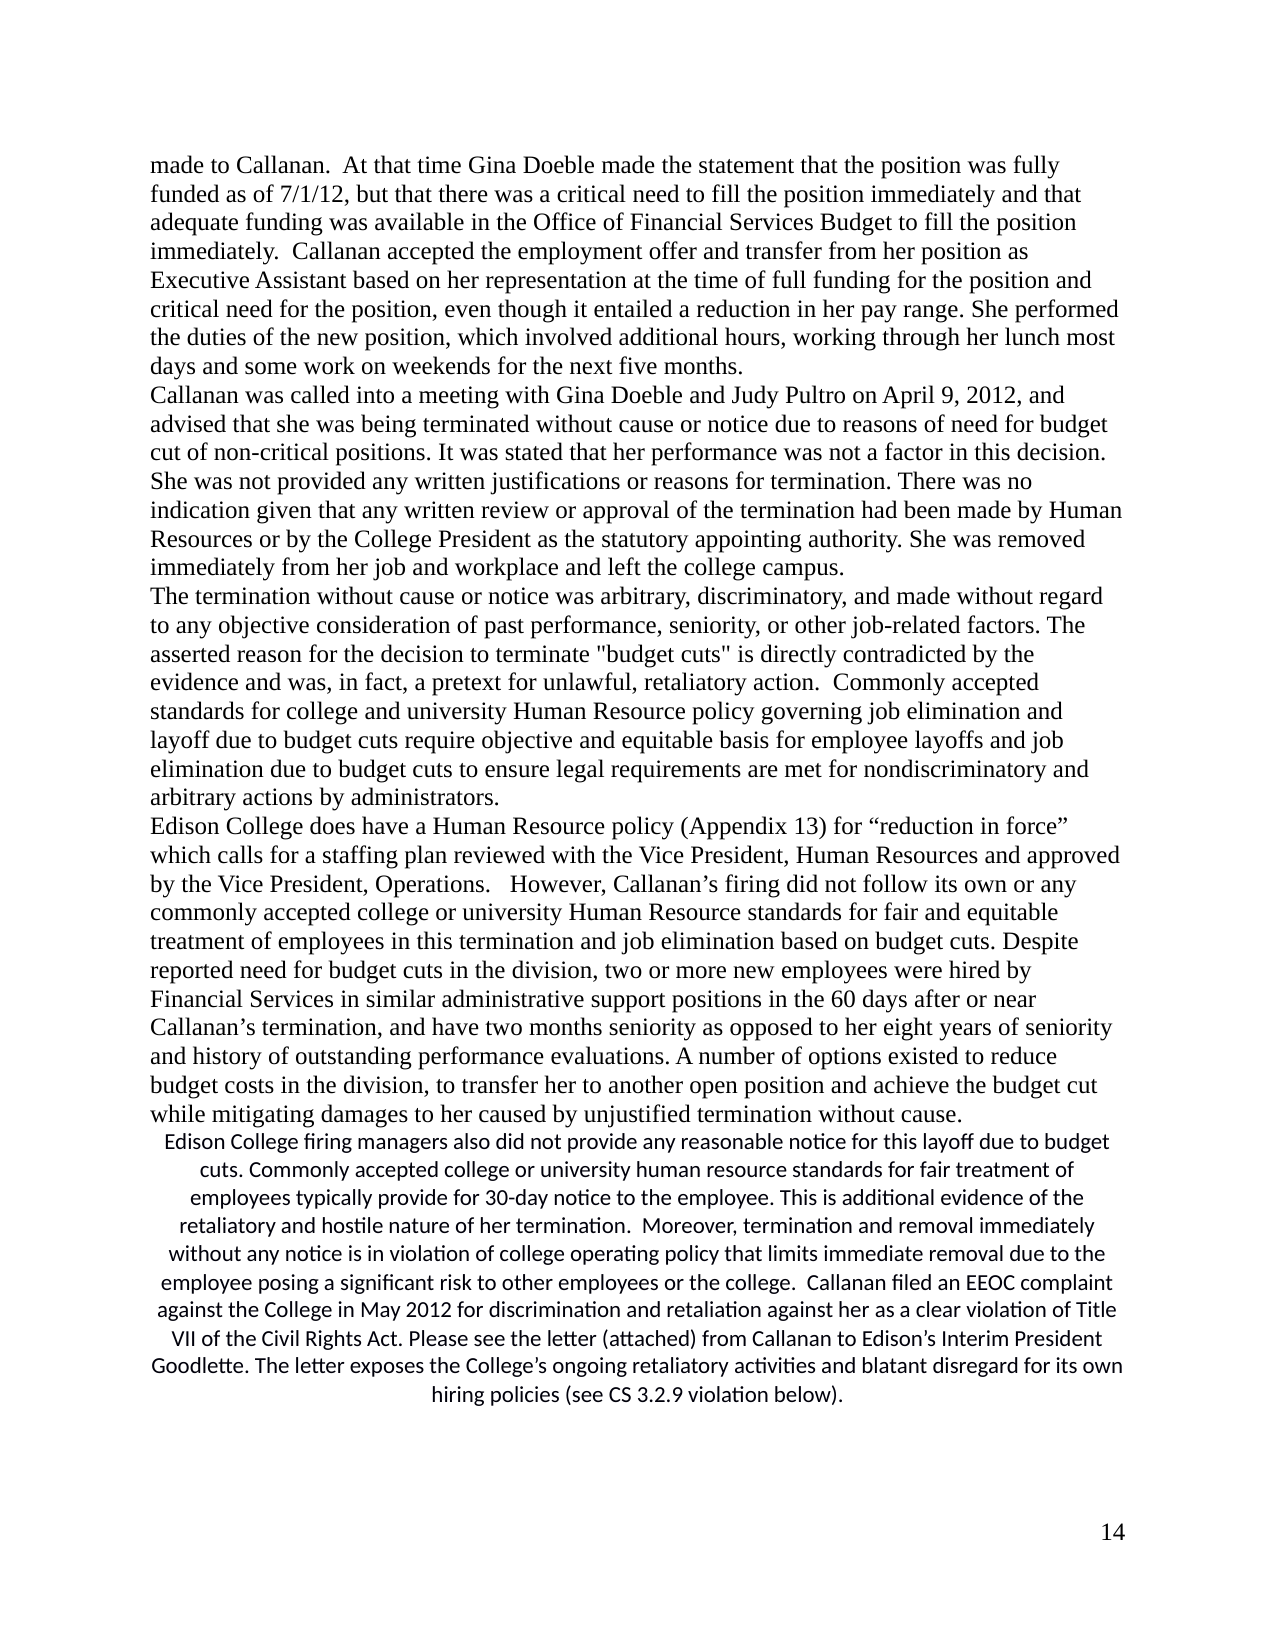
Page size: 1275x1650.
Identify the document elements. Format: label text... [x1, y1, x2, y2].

text Callanan was called into a meeting with Gina Doeble and Judy Pultro on April 9, 2012, and advised that she was being terminated without cause or notice due to reasons of need for budget cut of non-critical positions. It was stated that her performance was not a factor in this decision. She was not provided any written justifications or reasons for termination. There was no indication given that any written review or approval of the termination had been made by Human Resources or by the College President as the statutory appointing authority. She was removed immediately from her job and workplace and left the college campus. [150, 380, 1125, 581]
text Edison College does have a Human Resource policy (Appendix 13) for “reduction in force” which calls for a staffing plan reviewed with the Vice President, Human Resources and approved by the Vice President, Operations. However, Callanan’s firing did not follow its own or any commonly accepted college or university Human Resource standards for fair and equitable treatment of employees in this termination and job elimination based on budget cuts. Despite reported need for budget cuts in the division, two or more new employees were hired by Financial Services in similar administrative support positions in the 60 days after or near Callanan’s termination, and have two months seniority as opposed to her eight years of seniority and history of outstanding performance evaluations. A number of options existed to reduce budget costs in the division, to transfer her to another open position and achieve the budget cut while mitigating damages to her caused by unjustified termination without cause. [150, 811, 1125, 1127]
text The termination without cause or notice was arbitrary, discriminatory, and made without regard to any objective consideration of past performance, seniority, or other job-related factors. The asserted reason for the decision to terminate "budget cuts" is directly contradicted by the evidence and was, in fact, a pretext for unlawful, retaliatory action. Commonly accepted standards for college and university Human Resource policy governing job elimination and layoff due to budget cuts require objective and equitable basis for employee layoffs and job elimination due to budget cuts to ensure legal requirements are met for nondiscriminatory and arbitrary actions by administrators. [150, 581, 1125, 811]
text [150, 150, 1125, 380]
subtitle Edison College firing managers also did not provide any reasonable notice for this layoff due to budget cuts. Commonly accepted college or university human resource standards for fair treatment of employees typically provide for 30-day notice to the employee. This is additional evidence of the retaliatory and hostile nature of her termination. Moreover, termination and removal immediately without any notice is in violation of college operating policy that limits immediate removal due to the employee posing a significant risk to other employees or the college. Callanan filed an EEOC complaint against the College in May 2012 for discrimination and retaliation against her as a clear violation of Title VII of the Civil Rights Act. Please see the letter (attached) from Callanan to Edison’s Interim President Goodlette. The letter exposes the College’s ongoing retaliatory activities and blatant disregard for its own hiring policies (see CS 3.2.9 violation below). [150, 1127, 1125, 1408]
